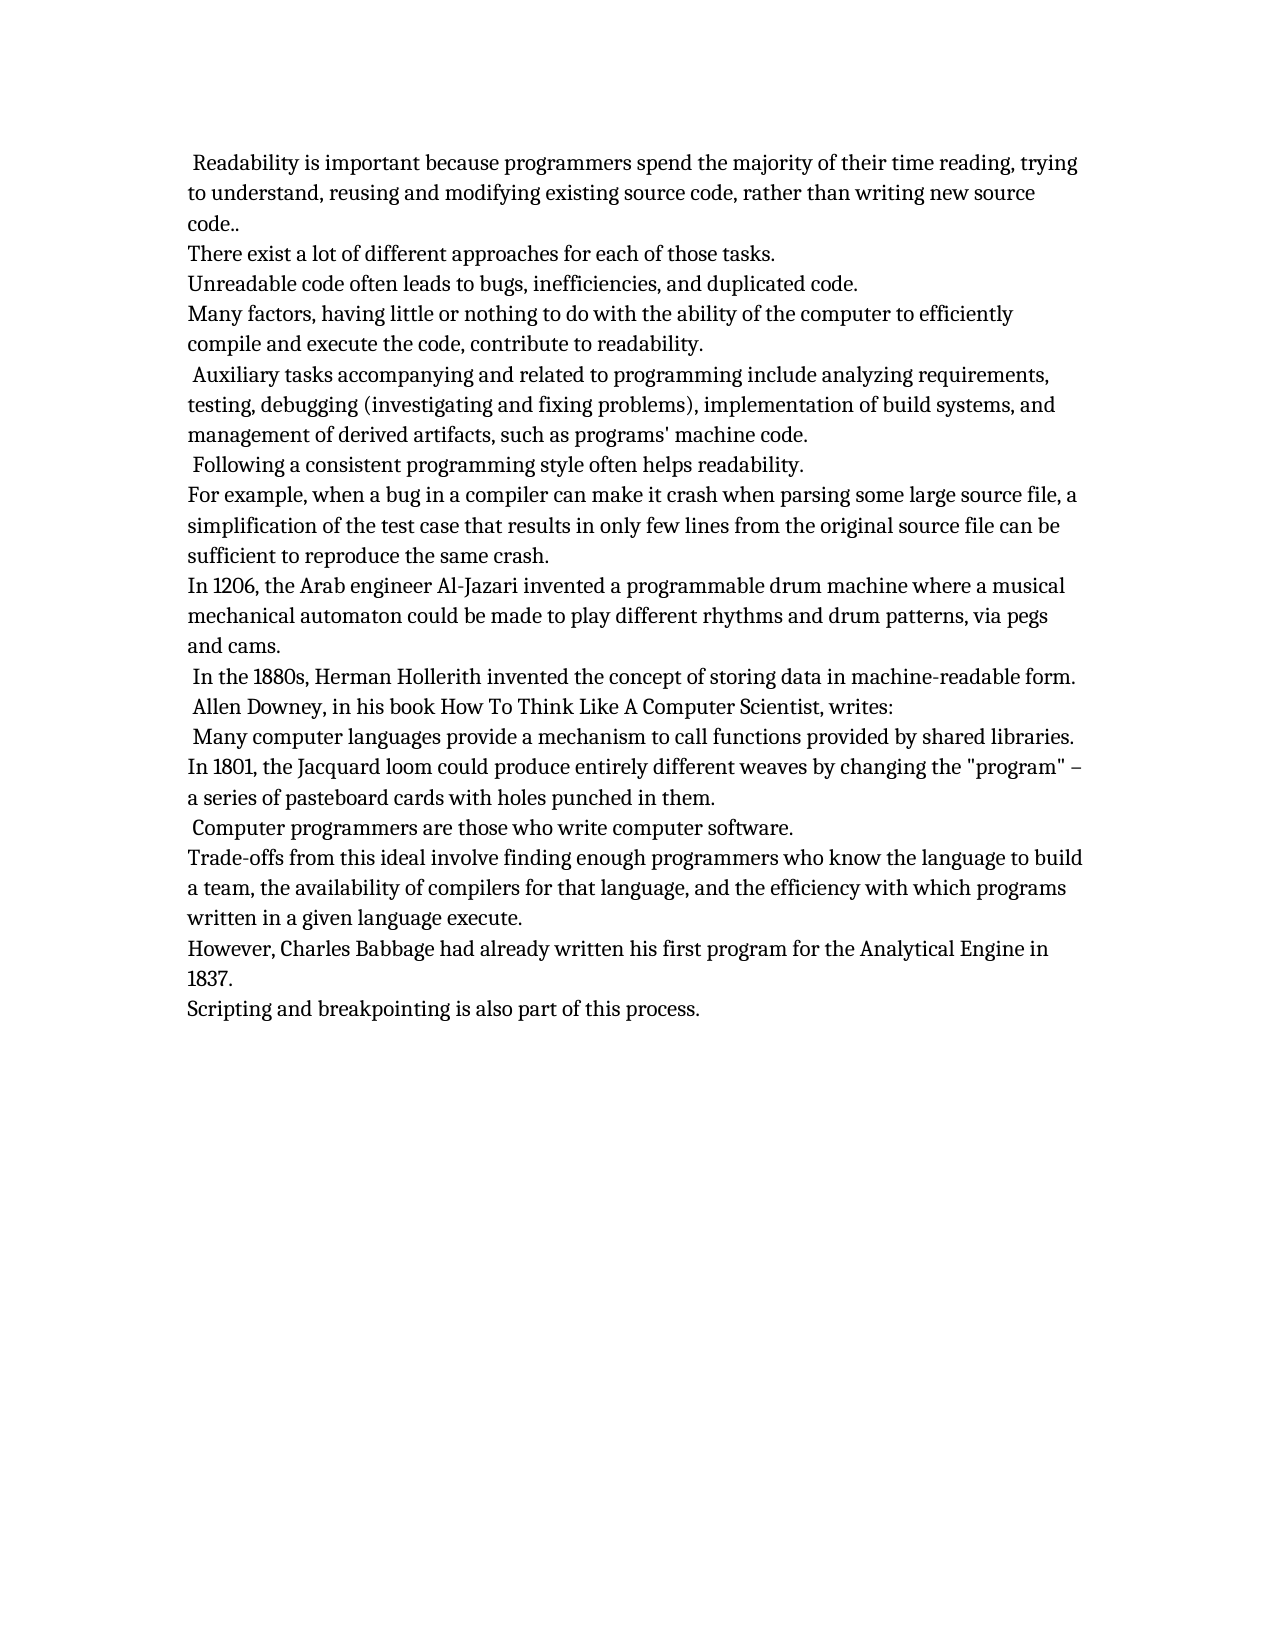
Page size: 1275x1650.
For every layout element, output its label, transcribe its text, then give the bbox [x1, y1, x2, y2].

text Readability is important because programmers spend the majority of their time reading, trying to understand, reusing and modifying existing source code, rather than writing new source code.. There exist a lot of different approaches for each of those tasks. Unreadable code often leads to bugs, inefficiencies, and duplicated code. Many factors, having little or nothing to do with the ability of the computer to efficiently compile and execute the code, contribute to readability. Auxiliary tasks accompanying and related to programming include analyzing requirements, testing, debugging (investigating and fixing problems), implementation of build systems, and management of derived artifacts, such as programs' machine code. Following a consistent programming style often helps readability. For example, when a bug in a compiler can make it crash when parsing some large source file, a simplification of the test case that results in only few lines from the original source file can be sufficient to reproduce the same crash. In 1206, the Arab engineer Al-Jazari invented a programmable drum machine where a musical mechanical automaton could be made to play different rhythms and drum patterns, via pegs and cams. In the 1880s, Herman Hollerith invented the concept of storing data in machine-readable form. Allen Downey, in his book How To Think Like A Computer Scientist, writes: Many computer languages provide a mechanism to call functions provided by shared libraries. In 1801, the Jacquard loom could produce entirely different weaves by changing the "program" – a series of pasteboard cards with holes punched in them. Computer programmers are those who write computer software. Trade-offs from this ideal involve finding enough programmers who know the language to build a team, the availability of compilers for that language, and the efficiency with which programs written in a given language execute. However, Charles Babbage had already written his first program for the Analytical Engine in 1837. Scripting and breakpointing is also part of this process. [187, 150, 1087, 1022]
